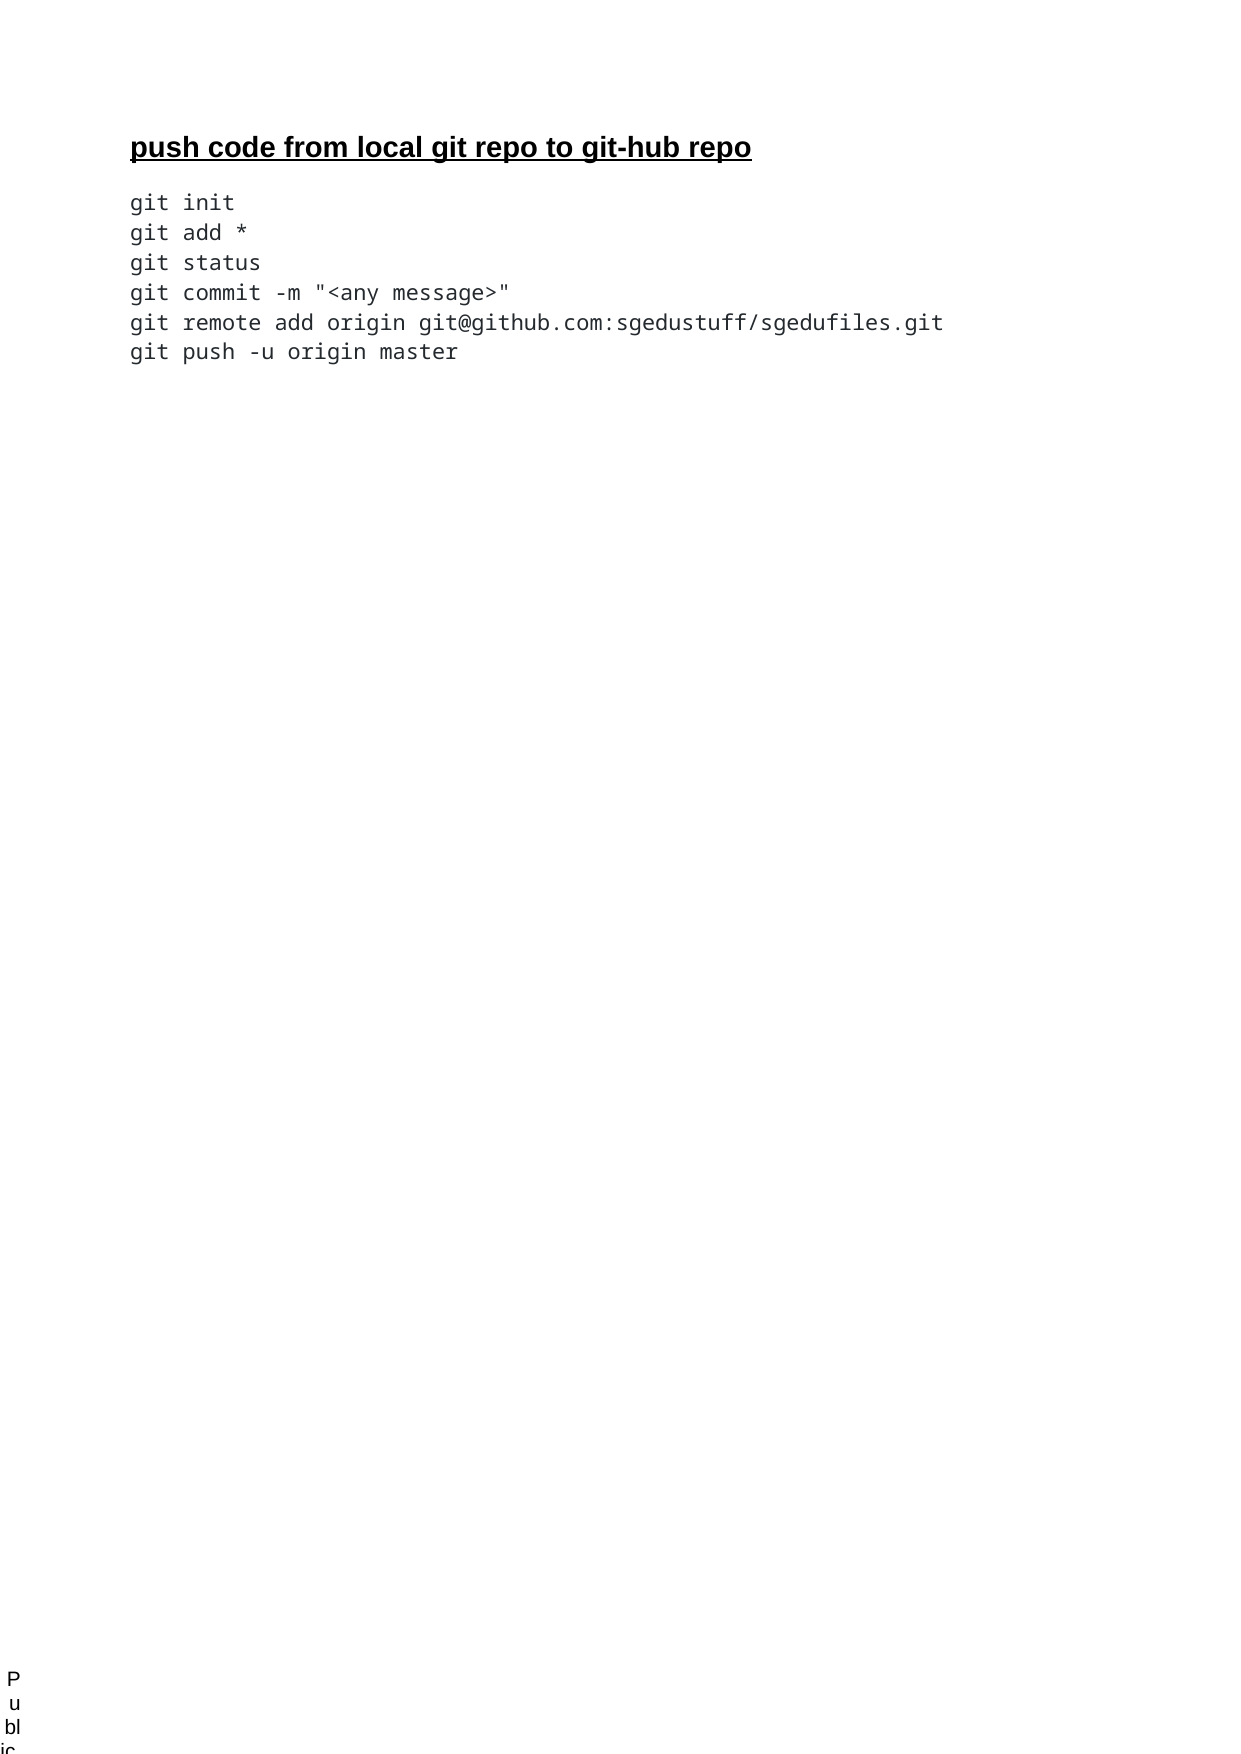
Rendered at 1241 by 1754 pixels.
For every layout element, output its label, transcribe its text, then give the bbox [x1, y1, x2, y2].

text git init [130, 187, 1110, 217]
text push code from local git repo to git-hub repo [130, 130, 1110, 163]
text git remote add origin git@github.com:sgedustuff/sgedufiles.git [130, 307, 1110, 336]
text git push -u origin master [130, 336, 1110, 366]
text git commit -m "<any message>" [130, 277, 1110, 307]
text git status [130, 247, 1110, 277]
text git add * [130, 217, 1110, 247]
